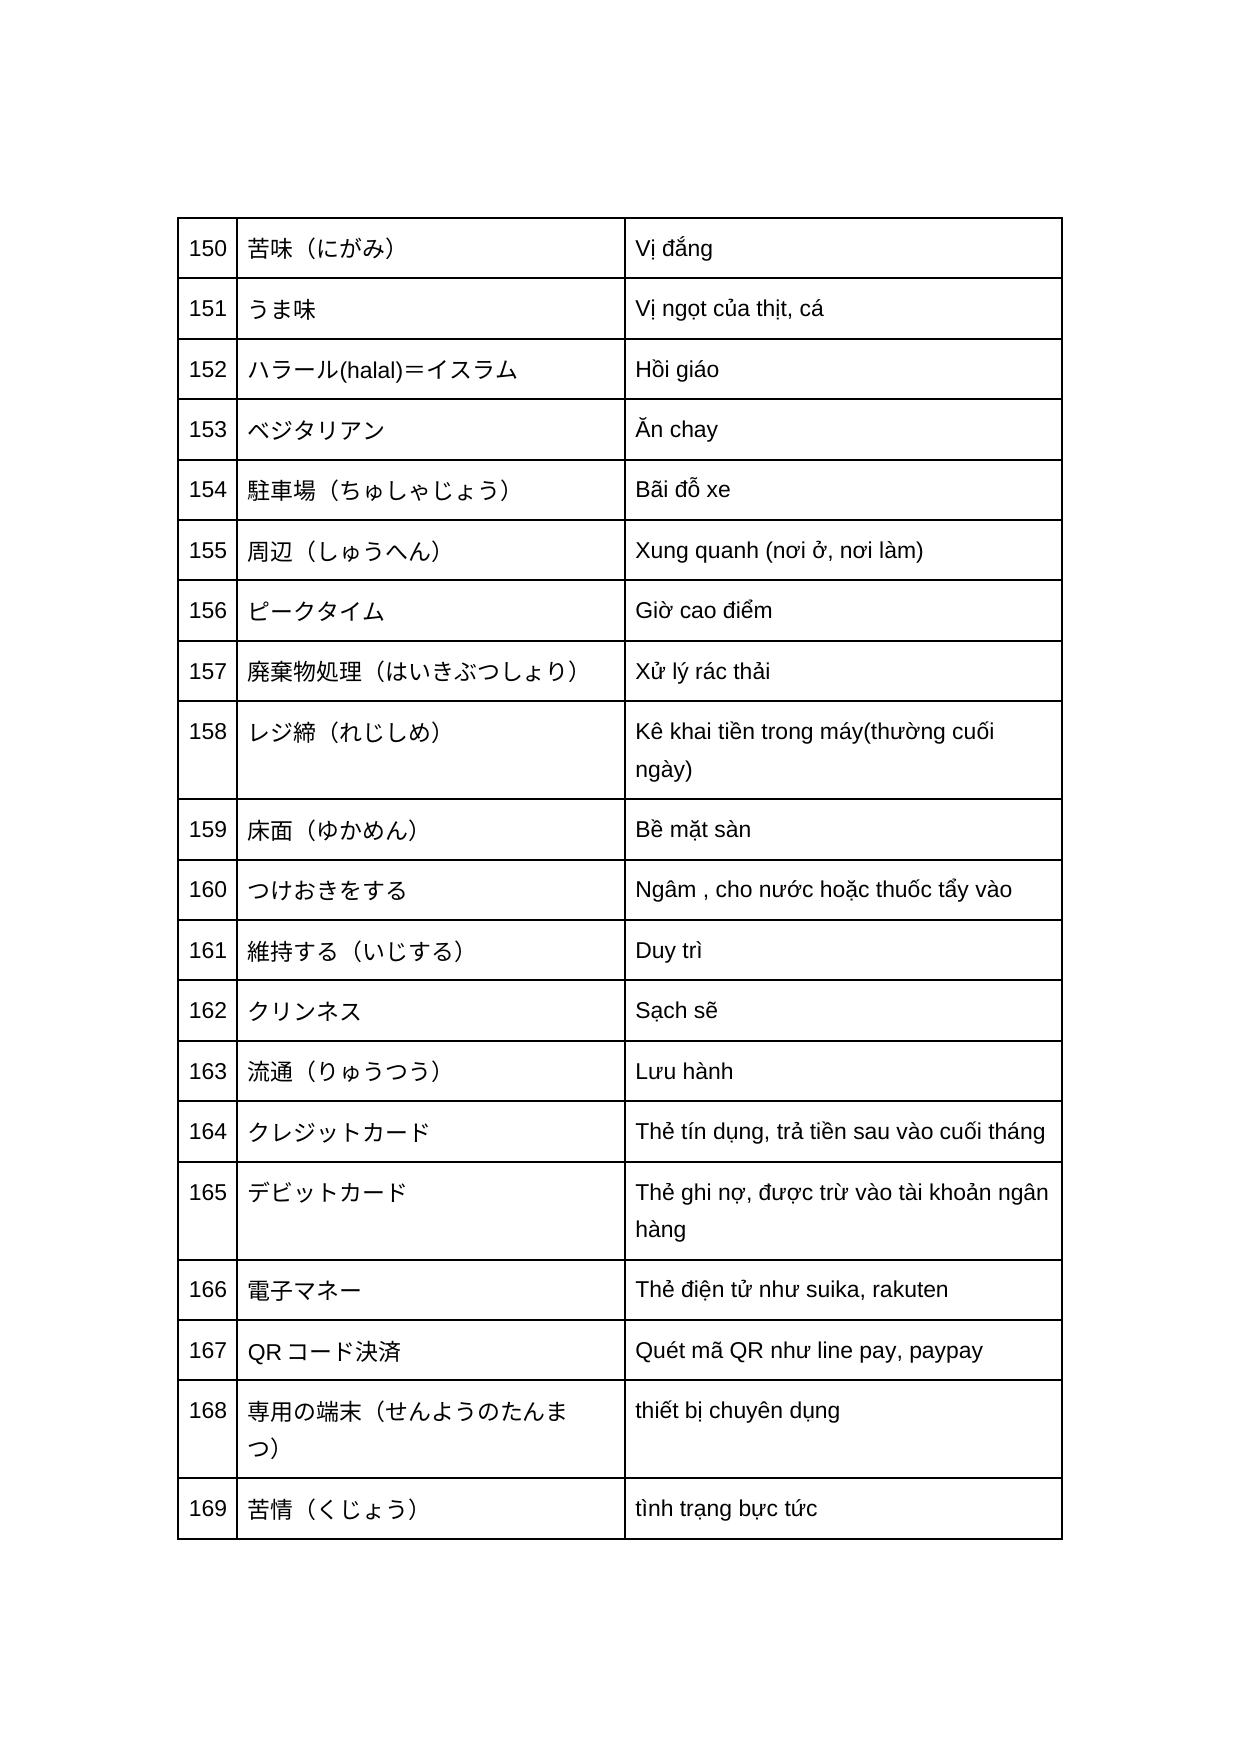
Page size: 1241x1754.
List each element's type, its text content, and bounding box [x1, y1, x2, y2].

table_cell Bãi đỗ xe [626, 461, 1061, 519]
table_cell ハラール(halal)＝イスラム [238, 340, 624, 398]
table_cell tình trạng bực tức [626, 1479, 1061, 1538]
table_cell クレジットカード [238, 1102, 624, 1161]
table_cell thiết bị chuyên dụng [626, 1381, 1061, 1477]
table_cell Vị ngọt của thịt, cá [626, 279, 1061, 338]
table_cell Giờ cao điểm [626, 581, 1061, 640]
table_cell 167 [179, 1321, 236, 1379]
table_cell 流通（りゅうつう） [238, 1042, 624, 1100]
table_cell 苦味（にがみ） [238, 219, 624, 277]
table_cell 廃棄物処理（はいきぶつしょり） [238, 642, 624, 700]
table_cell Xử lý rác thải [626, 642, 1061, 700]
table_cell 168 [179, 1381, 236, 1477]
table_cell 160 [179, 861, 236, 919]
table_cell デビットカード [238, 1163, 624, 1258]
table_cell つけおきをする [238, 861, 624, 919]
table_cell QRコード決済 [238, 1321, 624, 1379]
table_cell 169 [179, 1479, 236, 1538]
table_cell 155 [179, 521, 236, 579]
table_cell Ăn chay [626, 400, 1061, 458]
table_cell 周辺（しゅうへん） [238, 521, 624, 579]
table_cell Thẻ điện tử như suika, rakuten [626, 1261, 1061, 1319]
table_cell Quét mã QR như line pay, paypay [626, 1321, 1061, 1379]
table_cell 駐車場（ちゅしゃじょう） [238, 461, 624, 519]
table_cell 157 [179, 642, 236, 700]
table_cell 163 [179, 1042, 236, 1100]
table_cell 156 [179, 581, 236, 640]
table_cell 162 [179, 981, 236, 1040]
table_cell 150 [179, 219, 236, 277]
table_cell Hồi giáo [626, 340, 1061, 398]
table_cell Lưu hành [626, 1042, 1061, 1100]
table_cell Xung quanh (nơi ở, nơi làm) [626, 521, 1061, 579]
table_cell 苦情（くじょう） [238, 1479, 624, 1538]
table_cell 床面（ゆかめん） [238, 800, 624, 858]
table_cell うま味 [238, 279, 624, 338]
table_cell Vị đắng [626, 219, 1061, 277]
table_cell 166 [179, 1261, 236, 1319]
table_cell 152 [179, 340, 236, 398]
table_cell 電子マネー [238, 1261, 624, 1319]
table_cell 159 [179, 800, 236, 858]
table_cell Ngâm , cho nước hoặc thuốc tẩy vào [626, 861, 1061, 919]
table_cell Kê khai tiền trong máy(thường cuối ngày) [626, 702, 1061, 798]
table_cell レジ締（れじしめ） [238, 702, 624, 798]
table_cell 164 [179, 1102, 236, 1161]
table_cell クリンネス [238, 981, 624, 1040]
table_cell Duy trì [626, 921, 1061, 979]
table_cell 158 [179, 702, 236, 798]
table_cell Thẻ tín dụng, trả tiền sau vào cuối tháng [626, 1102, 1061, 1161]
table_cell 161 [179, 921, 236, 979]
table_cell ピークタイム [238, 581, 624, 640]
table_cell 維持する（いじする） [238, 921, 624, 979]
table_cell 専用の端末（せんようのたんまつ） [238, 1381, 624, 1477]
table_cell Thẻ ghi nợ, được trừ vào tài khoản ngân hàng [626, 1163, 1061, 1258]
table_cell 153 [179, 400, 236, 458]
table_cell 154 [179, 461, 236, 519]
table_cell Bề mặt sàn [626, 800, 1061, 858]
table_cell 165 [179, 1163, 236, 1258]
table_cell ベジタリアン [238, 400, 624, 458]
table_cell Sạch sẽ [626, 981, 1061, 1040]
table_cell 151 [179, 279, 236, 338]
